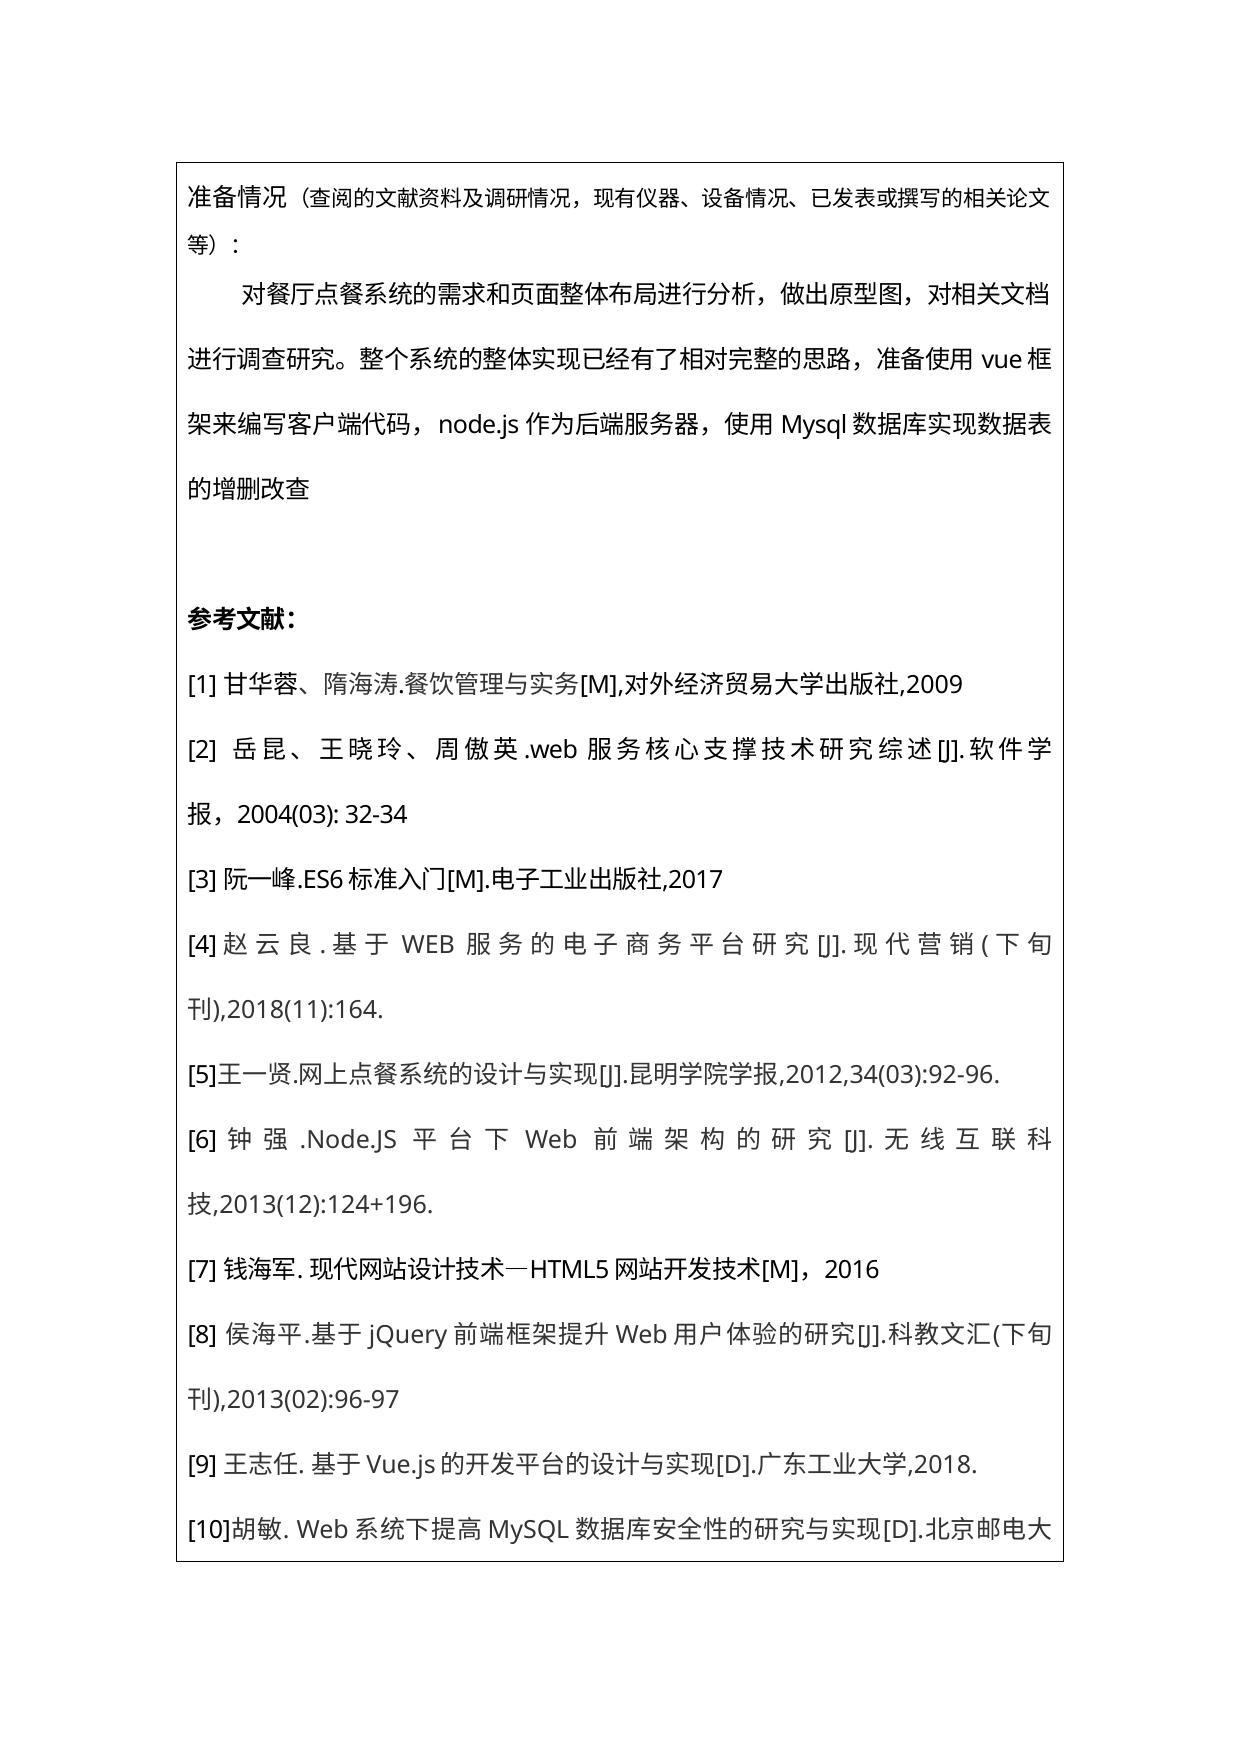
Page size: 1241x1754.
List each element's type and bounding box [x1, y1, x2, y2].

table_cell [177, 163, 1063, 1561]
